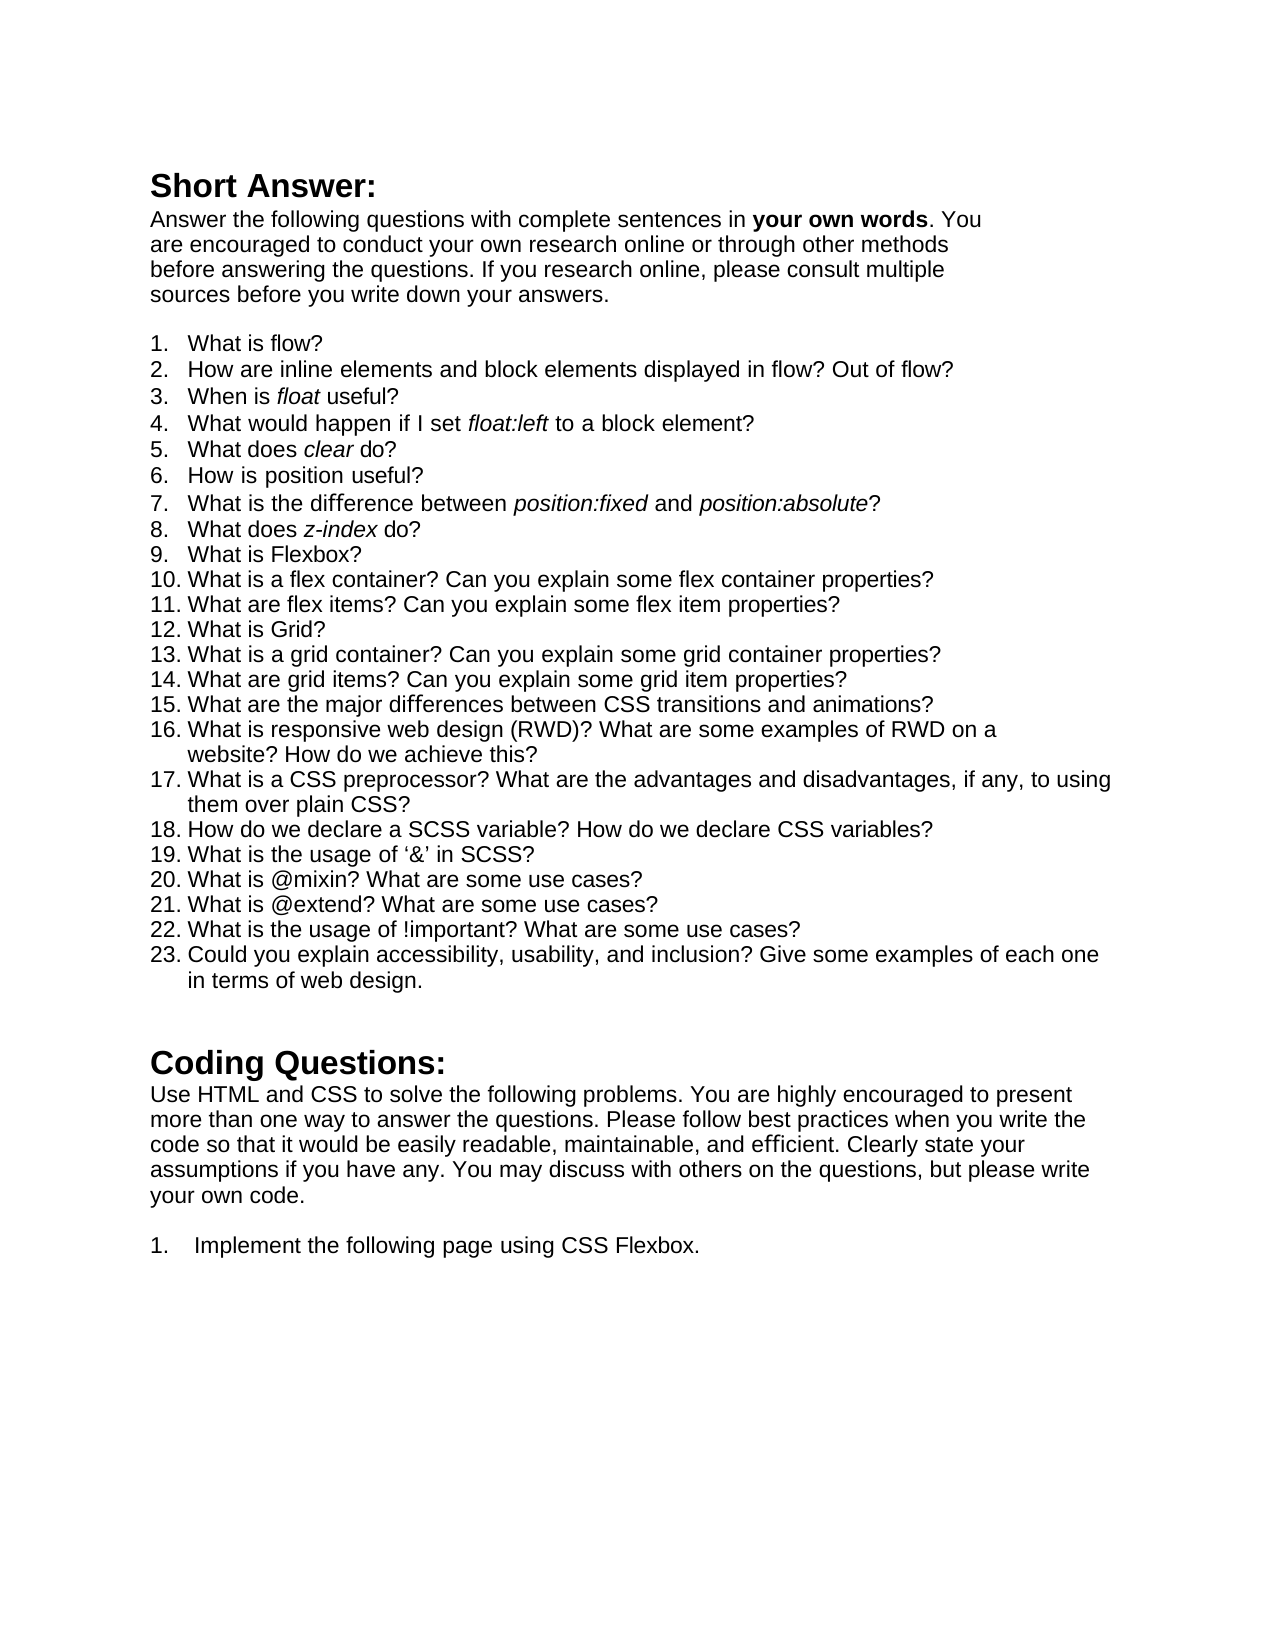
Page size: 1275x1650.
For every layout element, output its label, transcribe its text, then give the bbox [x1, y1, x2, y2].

subtitle Short Answer: [150, 167, 1123, 205]
list What does z-index do? [150, 517, 1123, 542]
list How are inline elements and block elements displayed in flow? Out of flow? [150, 357, 1123, 383]
text Use HTML and CSS to solve the following problems. You are highly encouraged to present more than one way to answer the questions. Please follow best practices when you write the code so that it would be easily readable, maintainable, and eﬃcient. Clearly state your assumptions if you have any. You may discuss with others on the questions, but please write your own code. [150, 1082, 1113, 1208]
list What is the usage of !important? What are some use cases? [150, 917, 1123, 942]
list What is a grid container? Can you explain some grid container properties? [150, 642, 1123, 667]
text Answer the following questions with complete sentences in your own words. You are encouraged to conduct your own research online or through other methods before answering the questions. If you research online, please consult multiple sources before you write down your answers. [150, 207, 1012, 307]
list What is flow? [150, 331, 1123, 357]
list What is @mixin? What are some use cases? [150, 867, 1123, 892]
list What would happen if I set float:left to a block element? [150, 410, 1123, 437]
list What is responsive web design (RWD)? What are some examples of RWD on a website? How do we achieve this? [150, 718, 1090, 768]
list What are the major diﬀerences between CSS transitions and animations? [150, 692, 1123, 717]
list What are flex items? Can you explain some flex item properties? [150, 592, 1123, 617]
list What is the diﬀerence between position:fixed and position:absolute? [150, 489, 1123, 516]
list What is @extend? What are some use cases? [150, 892, 1123, 917]
list What is Grid? [150, 617, 1123, 642]
list Implement the following page using CSS Flexbox. [150, 1232, 1123, 1258]
list What does clear do? [150, 437, 1123, 463]
list How is position useful? [150, 463, 1123, 489]
list What is Flexbox? [150, 542, 1123, 567]
list What is a CSS preprocessor? What are the advantages and disadvantages, if any, to using them over plain CSS? [150, 768, 1113, 818]
list How do we declare a SCSS variable? How do we declare CSS variables? [150, 818, 1123, 842]
subtitle Coding Questions: [150, 1044, 1123, 1082]
list When is float useful? [150, 383, 1123, 410]
list What are grid items? Can you explain some grid item properties? [150, 667, 1123, 692]
list What is the usage of ‘&’ in SCSS? [150, 842, 1123, 867]
list Could you explain accessibility, usability, and inclusion? Give some examples of each one in terms of web design. [150, 943, 1104, 993]
list What is a flex container? Can you explain some flex container properties? [150, 567, 1123, 592]
